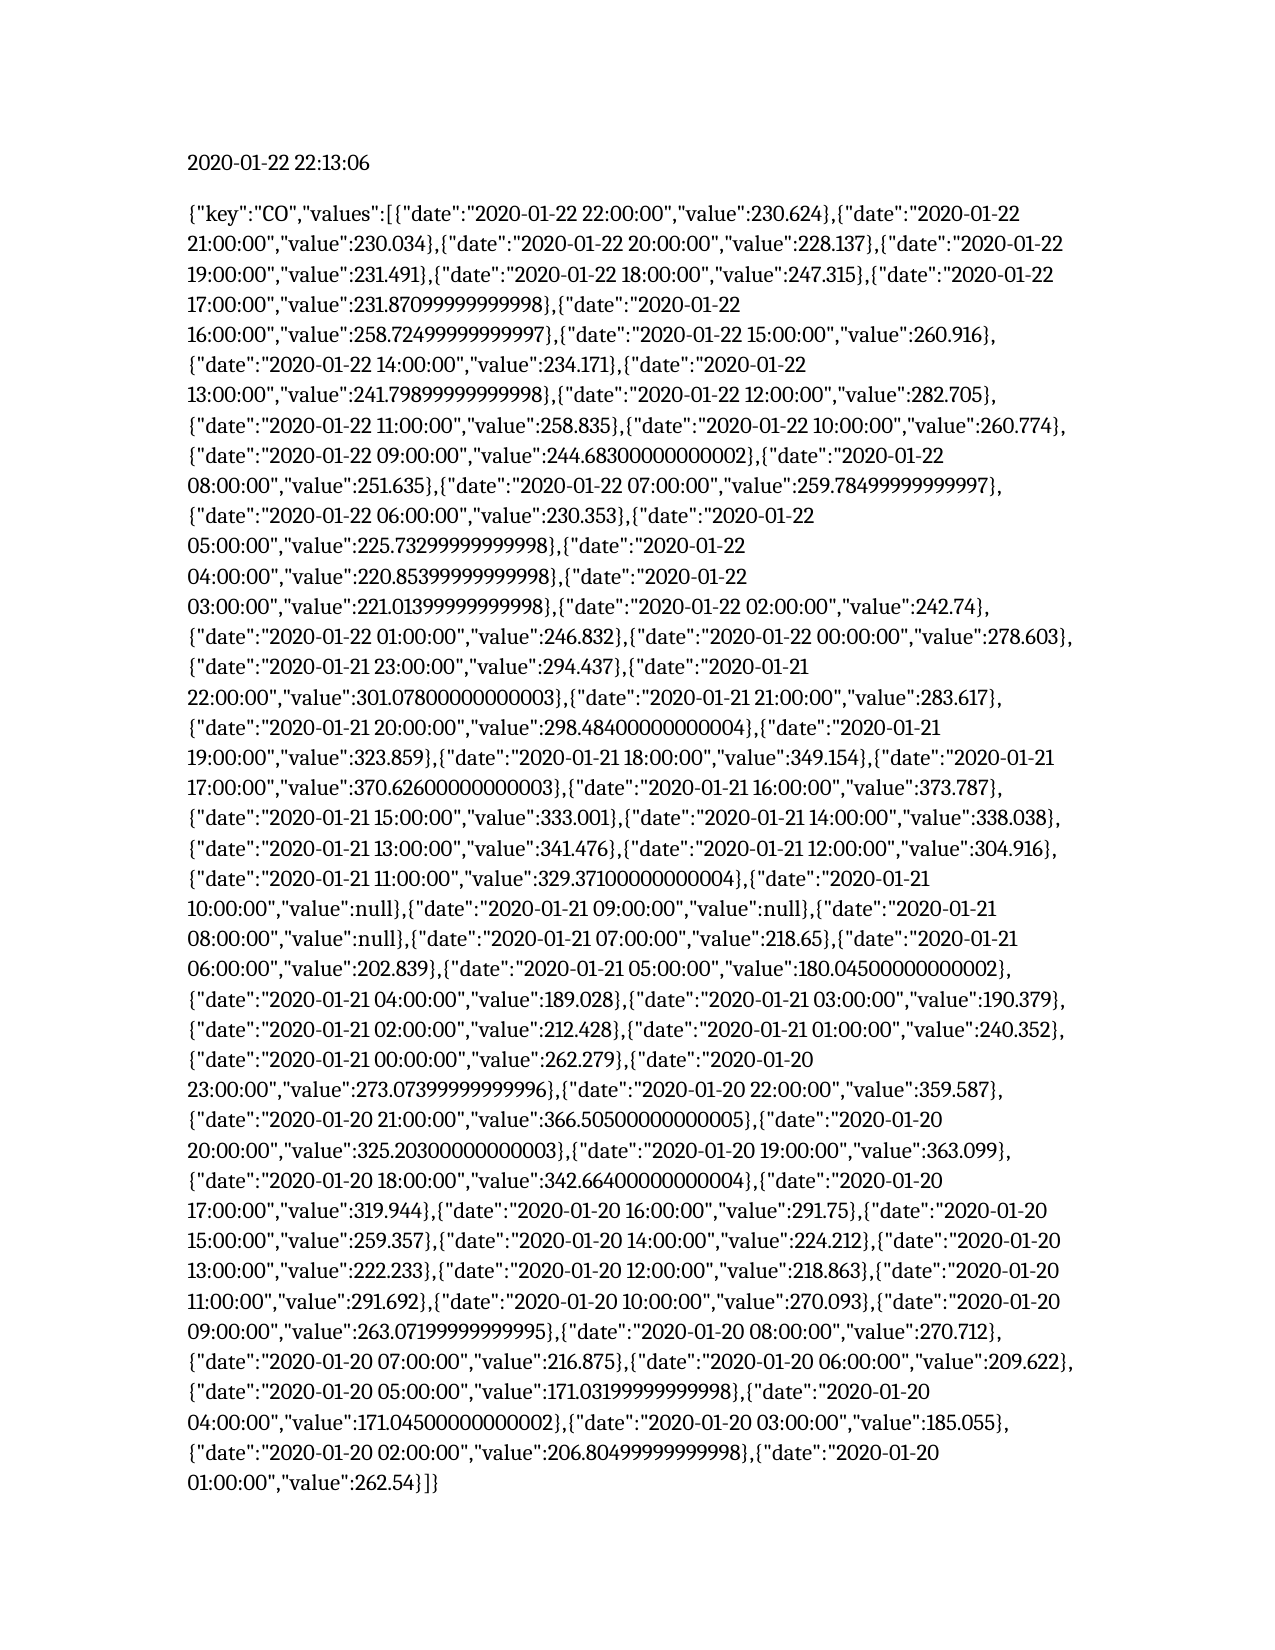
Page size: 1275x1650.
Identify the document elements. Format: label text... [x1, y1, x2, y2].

text 2020-01-22 22:13:06 [187, 150, 1087, 176]
text {"key":"CO","values":[{"date":"2020-01-22 22:00:00","value":230.624},{"date":"2020-01-22 21:00:00","value":230.034},{"date":"2020-01-22 20:00:00","value":228.137},{"date":"2020-01-22 19:00:00","value":231.491},{"date":"2020-01-22 18:00:00","value":247.315},{"date":"2020-01-22 17:00:00","value":231.87099999999998},{"date":"2020-01-22 16:00:00","value":258.72499999999997},{"date":"2020-01-22 15:00:00","value":260.916},{"date":"2020-01-22 14:00:00","value":234.171},{"date":"2020-01-22 13:00:00","value":241.79899999999998},{"date":"2020-01-22 12:00:00","value":282.705},{"date":"2020-01-22 11:00:00","value":258.835},{"date":"2020-01-22 10:00:00","value":260.774},{"date":"2020-01-22 09:00:00","value":244.68300000000002},{"date":"2020-01-22 08:00:00","value":251.635},{"date":"2020-01-22 07:00:00","value":259.78499999999997},{"date":"2020-01-22 06:00:00","value":230.353},{"date":"2020-01-22 05:00:00","value":225.73299999999998},{"date":"2020-01-22 04:00:00","value":220.85399999999998},{"date":"2020-01-22 03:00:00","value":221.01399999999998},{"date":"2020-01-22 02:00:00","value":242.74},{"date":"2020-01-22 01:00:00","value":246.832},{"date":"2020-01-22 00:00:00","value":278.603},{"date":"2020-01-21 23:00:00","value":294.437},{"date":"2020-01-21 22:00:00","value":301.07800000000003},{"date":"2020-01-21 21:00:00","value":283.617},{"date":"2020-01-21 20:00:00","value":298.48400000000004},{"date":"2020-01-21 19:00:00","value":323.859},{"date":"2020-01-21 18:00:00","value":349.154},{"date":"2020-01-21 17:00:00","value":370.62600000000003},{"date":"2020-01-21 16:00:00","value":373.787},{"date":"2020-01-21 15:00:00","value":333.001},{"date":"2020-01-21 14:00:00","value":338.038},{"date":"2020-01-21 13:00:00","value":341.476},{"date":"2020-01-21 12:00:00","value":304.916},{"date":"2020-01-21 11:00:00","value":329.37100000000004},{"date":"2020-01-21 10:00:00","value":null},{"date":"2020-01-21 09:00:00","value":null},{"date":"2020-01-21 08:00:00","value":null},{"date":"2020-01-21 07:00:00","value":218.65},{"date":"2020-01-21 06:00:00","value":202.839},{"date":"2020-01-21 05:00:00","value":180.04500000000002},{"date":"2020-01-21 04:00:00","value":189.028},{"date":"2020-01-21 03:00:00","value":190.379},{"date":"2020-01-21 02:00:00","value":212.428},{"date":"2020-01-21 01:00:00","value":240.352},{"date":"2020-01-21 00:00:00","value":262.279},{"date":"2020-01-20 23:00:00","value":273.07399999999996},{"date":"2020-01-20 22:00:00","value":359.587},{"date":"2020-01-20 21:00:00","value":366.50500000000005},{"date":"2020-01-20 20:00:00","value":325.20300000000003},{"date":"2020-01-20 19:00:00","value":363.099},{"date":"2020-01-20 18:00:00","value":342.66400000000004},{"date":"2020-01-20 17:00:00","value":319.944},{"date":"2020-01-20 16:00:00","value":291.75},{"date":"2020-01-20 15:00:00","value":259.357},{"date":"2020-01-20 14:00:00","value":224.212},{"date":"2020-01-20 13:00:00","value":222.233},{"date":"2020-01-20 12:00:00","value":218.863},{"date":"2020-01-20 11:00:00","value":291.692},{"date":"2020-01-20 10:00:00","value":270.093},{"date":"2020-01-20 09:00:00","value":263.07199999999995},{"date":"2020-01-20 08:00:00","value":270.712},{"date":"2020-01-20 07:00:00","value":216.875},{"date":"2020-01-20 06:00:00","value":209.622},{"date":"2020-01-20 05:00:00","value":171.03199999999998},{"date":"2020-01-20 04:00:00","value":171.04500000000002},{"date":"2020-01-20 03:00:00","value":185.055},{"date":"2020-01-20 02:00:00","value":206.80499999999998},{"date":"2020-01-20 01:00:00","value":262.54}]} [187, 201, 1087, 1496]
